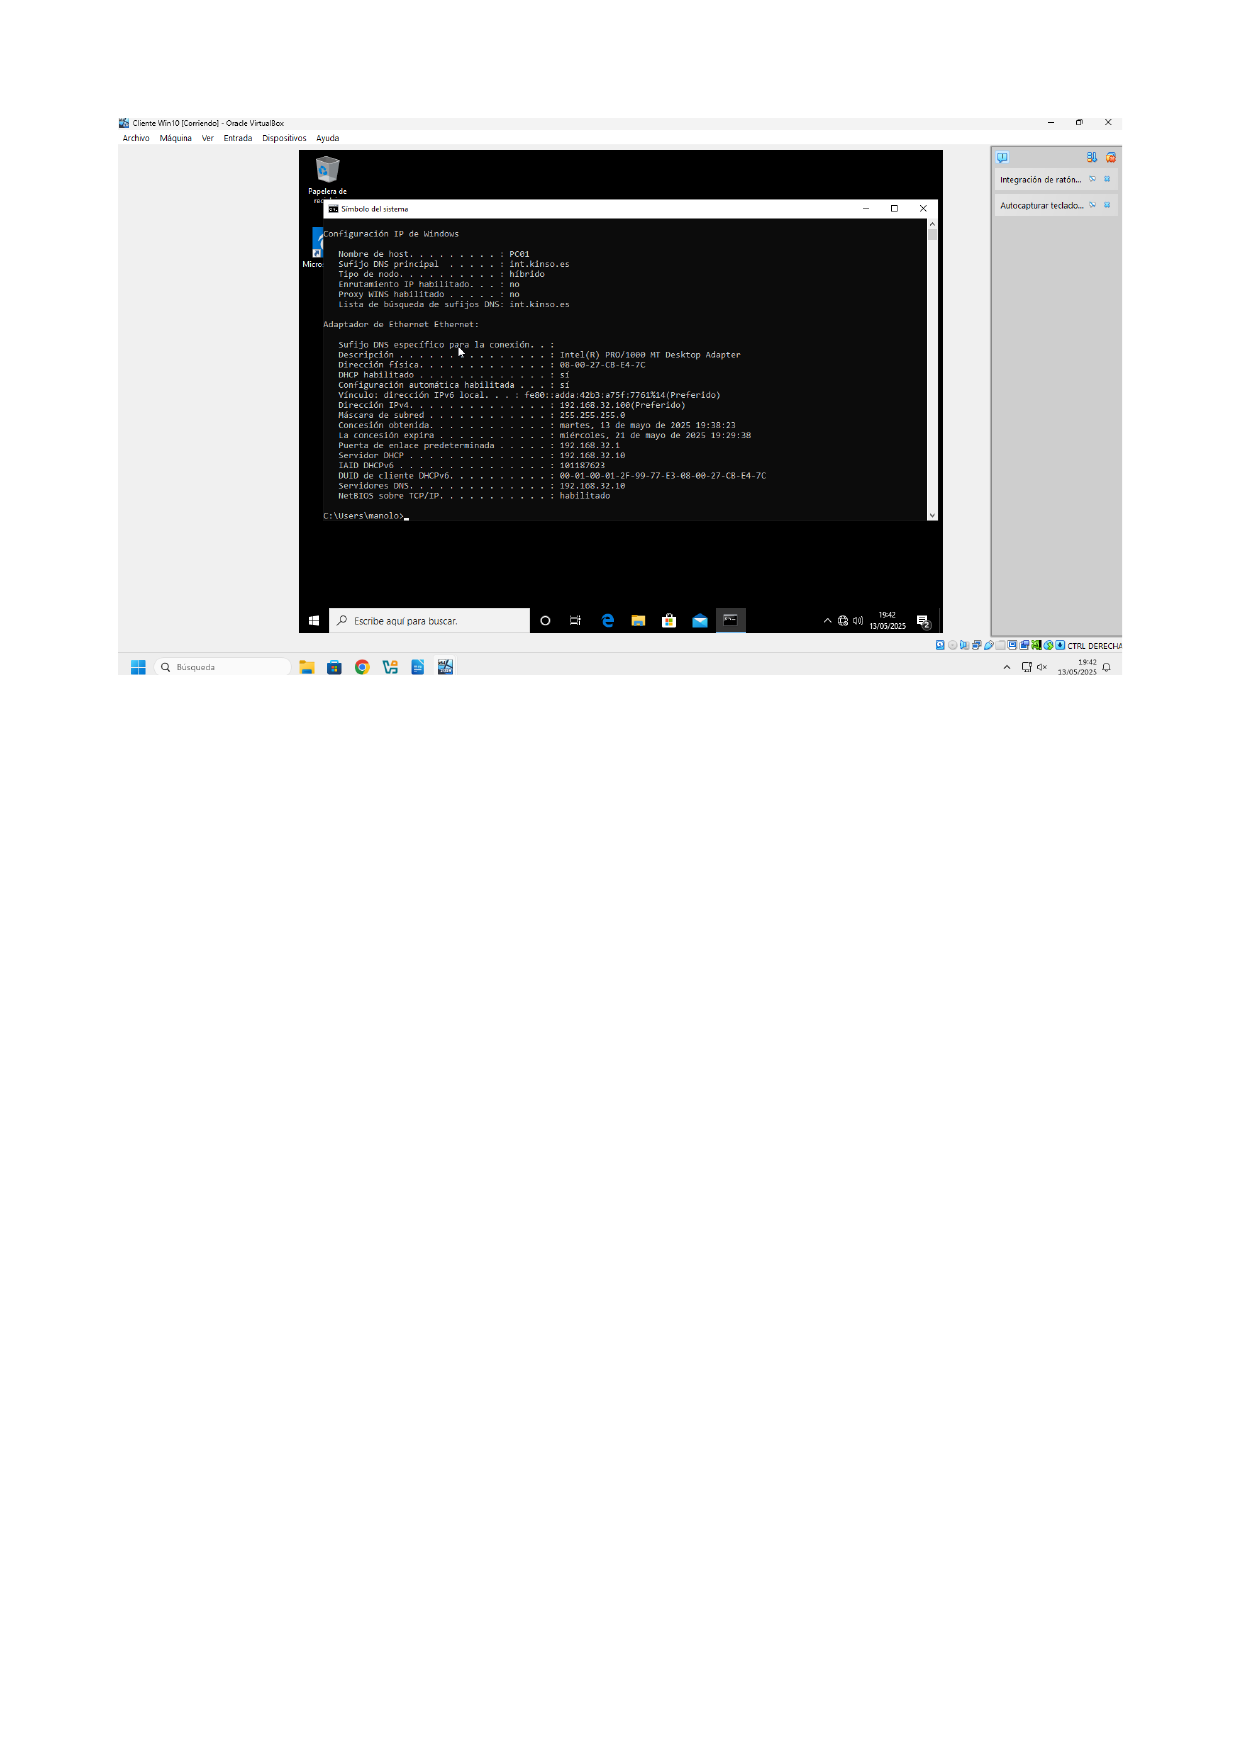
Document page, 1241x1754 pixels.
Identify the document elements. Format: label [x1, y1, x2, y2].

picture [118, 118, 1123, 675]
